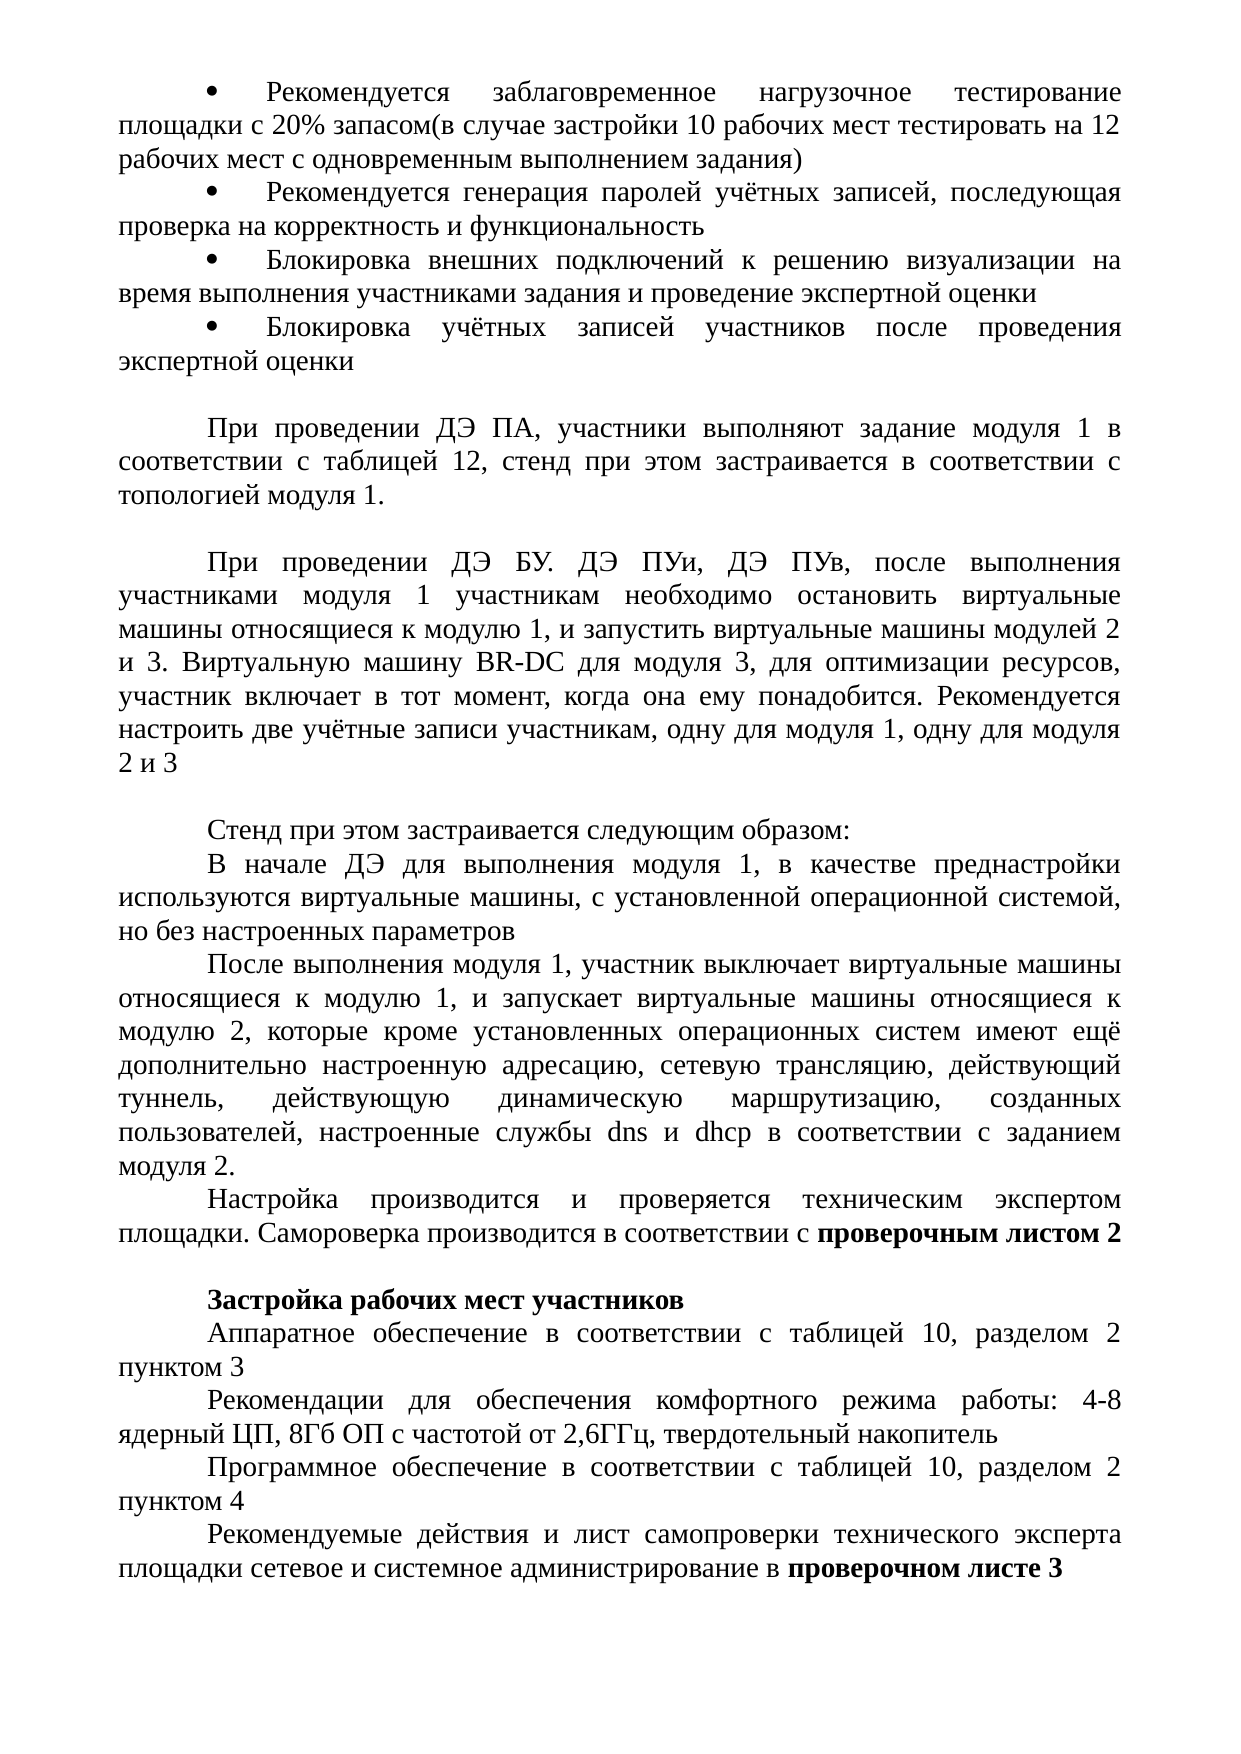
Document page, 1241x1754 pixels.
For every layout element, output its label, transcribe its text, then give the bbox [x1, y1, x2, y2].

list Блокировка учётных записей участников после проведения экспертной оценки [118, 309, 1122, 376]
text Застройка рабочих мест участников [118, 1282, 1122, 1315]
text При проведении ДЭ БУ. ДЭ ПУи, ДЭ ПУв, после выполнения участниками модуля 1 участникам необходимо остановить виртуальные машины относящиеся к модулю 1, и запустить виртуальные машины модулей 2 и 3. Виртуальную машину BR-DC для модуля 3, для оптимизации ресурсов, участник включает в тот момент, когда она ему понадобится. Рекомендуется настроить две учётные записи участникам, одну для модуля 1, одну для модуля 2 и 3 [118, 544, 1122, 779]
text В начале ДЭ для выполнения модуля 1, в качестве преднастройки используются виртуальные машины, с установленной операционной системой, но без настроенных параметров [118, 846, 1122, 946]
list Блокировка внешних подключений к решению визуализации на время выполнения участниками задания и проведение экспертной оценки [118, 242, 1122, 309]
text Стенд при этом застраивается следующим образом: [118, 812, 1122, 846]
list Рекомендуется заблаговременное нагрузочное тестирование площадки с 20% запасом(в случае застройки 10 рабочих мест тестировать на 12 рабочих мест с одновременным выполнением задания) [118, 74, 1122, 174]
text Настройка производится и проверяется техническим экспертом площадки. Самороверка производится в соответствии с проверочным листом 2 [118, 1181, 1122, 1248]
list Рекомендуется генерация паролей учётных записей, последующая проверка на корректность и функциональность [118, 174, 1122, 242]
text Программное обеспечение в соответствии с таблицей 10, разделом 2 пунктом 4 [118, 1449, 1122, 1517]
text Рекомендуемые действия и лист самопроверки технического эксперта площадки сетевое и системное администрирование в проверочном листе 3 [118, 1517, 1122, 1584]
text Аппаратное обеспечение в соответствии с таблицей 10, разделом 2 пунктом 3 [118, 1315, 1122, 1382]
text Рекомендации для обеспечения комфортного режима работы: 4-8 ядерный ЦП, 8Гб ОП с частотой от 2,6ГГц, твердотельный накопитель [118, 1382, 1122, 1449]
text После выполнения модуля 1, участник выключает виртуальные машины относящиеся к модулю 1, и запускает виртуальные машины относящиеся к модулю 2, которые кроме установленных операционных систем имеют ещё дополнительно настроенную адресацию, сетевую трансляцию, действующий туннель, действующую динамическую маршрутизацию, созданных пользователей, настроенные службы dns и dhcp в соответствии с заданием модуля 2. [118, 946, 1122, 1181]
text При проведении ДЭ ПА, участники выполняют задание модуля 1 в соответствии с таблицей 12, стенд при этом застраивается в соответствии с топологией модуля 1. [118, 410, 1122, 510]
